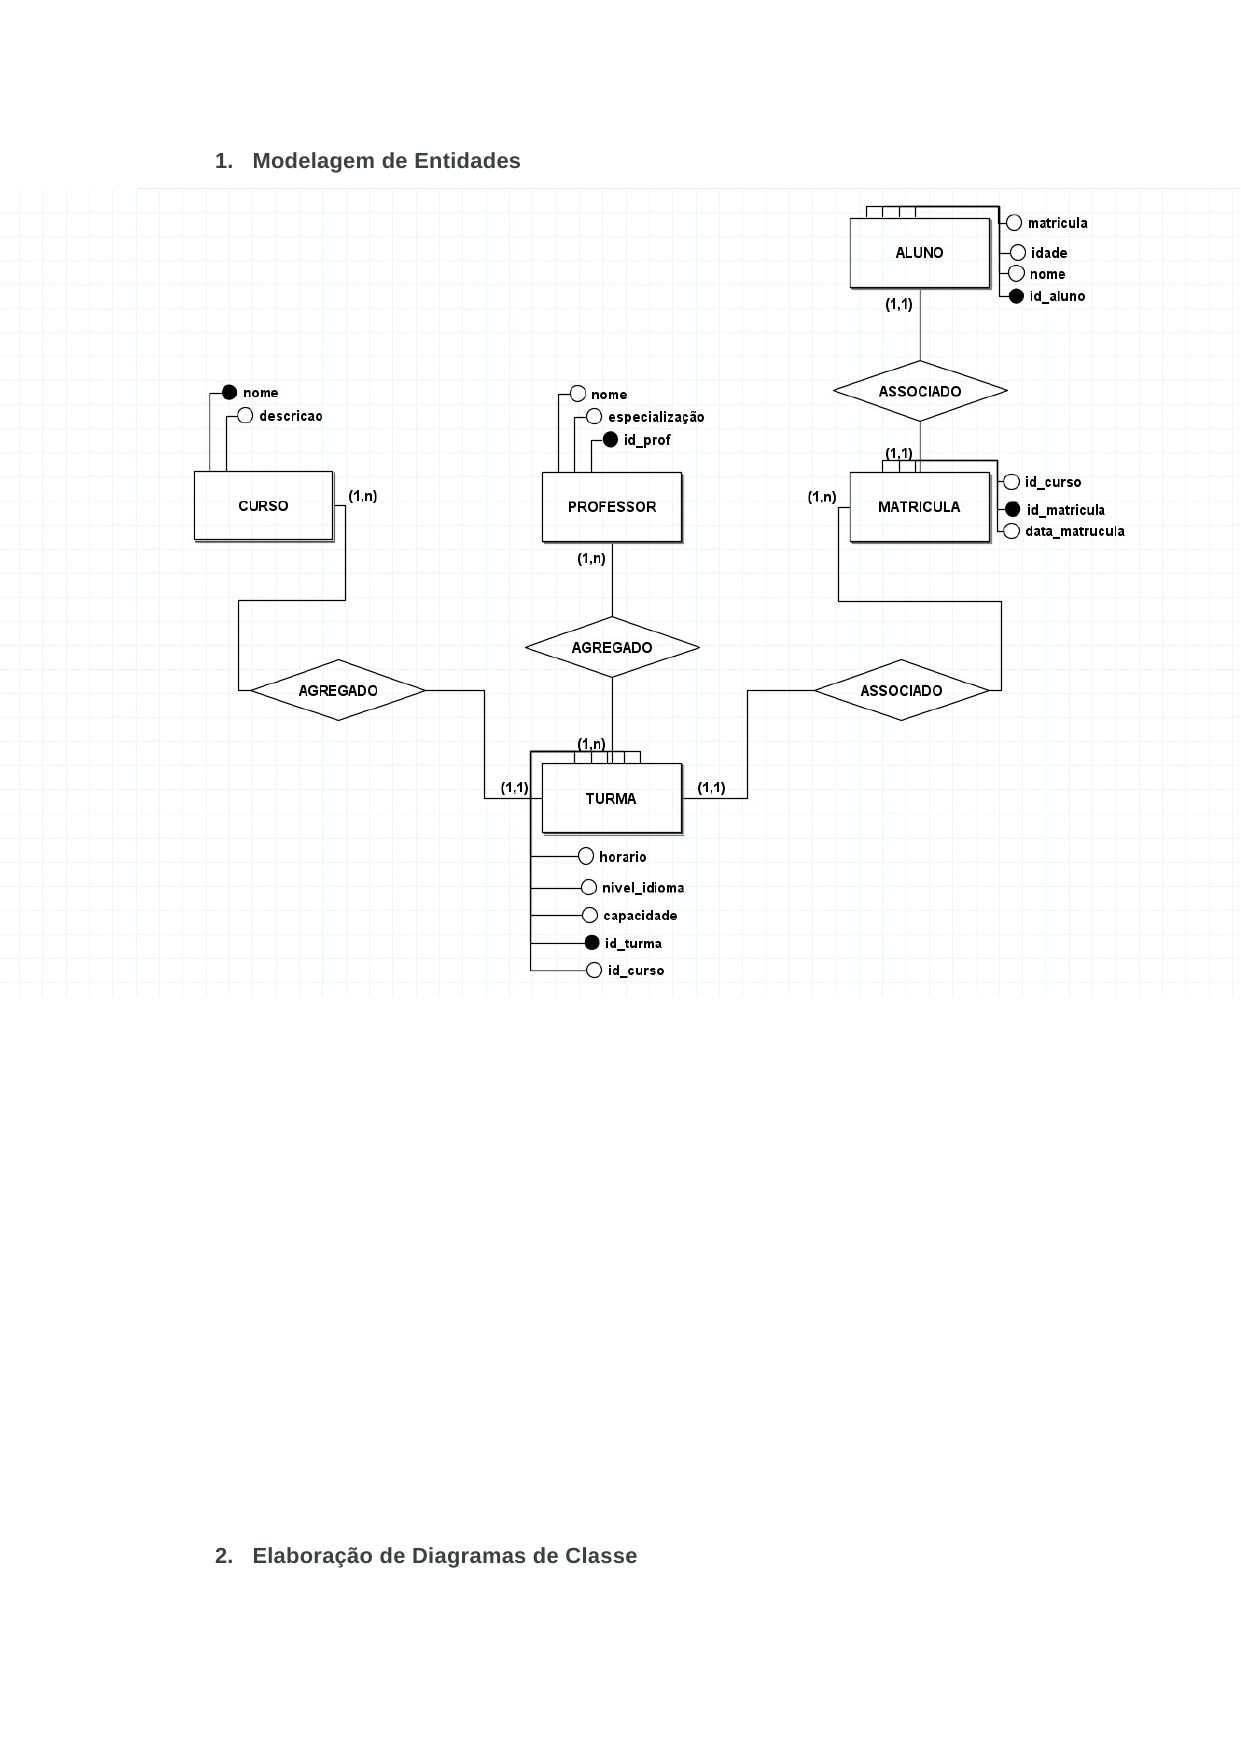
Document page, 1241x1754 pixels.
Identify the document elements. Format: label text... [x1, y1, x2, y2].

picture [0, 188, 1241, 997]
list Modelagem de Entidades [215, 148, 1063, 173]
list Elaboração de Diagramas de Classe [215, 1543, 1063, 1568]
